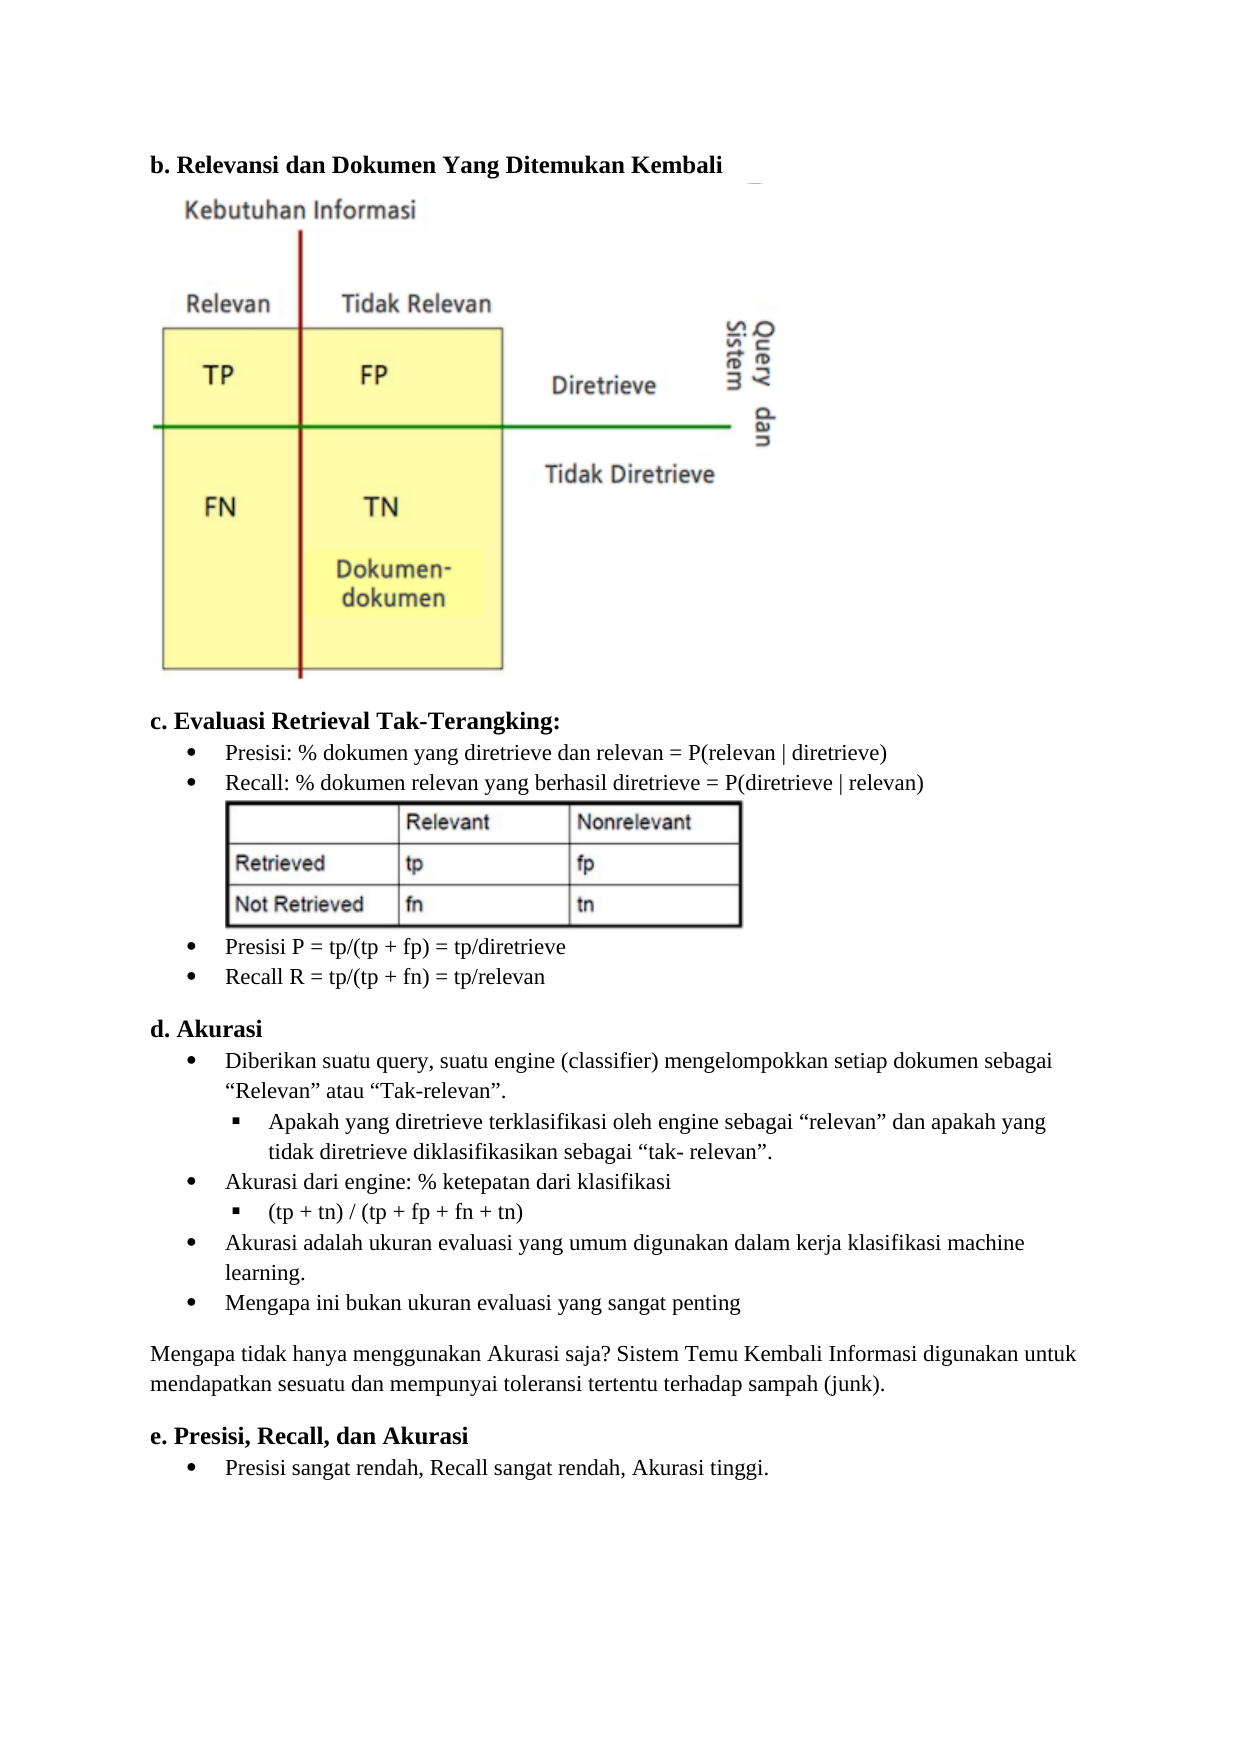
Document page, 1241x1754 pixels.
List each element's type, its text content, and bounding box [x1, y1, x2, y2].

list Mengapa ini bukan ukuran evaluasi yang sangat penting [187, 1289, 1090, 1315]
list Presisi P = tp/(tp + fp) = tp/diretrieve [187, 933, 1090, 959]
subtitle c. Evaluasi Retrieval Tak-Terangking: [150, 706, 1090, 735]
list Akurasi adalah ukuran evaluasi yang umum digunakan dalam kerja klasifikasi machine learning. [187, 1229, 1090, 1285]
list Apakah yang diretrieve terklasifikasi oleh engine sebagai “relevan” dan apakah yang tidak diretrieve diklasifikasikan sebagai “tak- relevan”. [231, 1108, 1090, 1164]
text Mengapa tidak hanya menggunakan Akurasi saja? Sistem Temu Kembali Informasi digunakan untuk mendapatkan sesuatu dan mempunyai toleransi tertentu terhadap sampah (junk). [150, 1340, 1090, 1397]
subtitle e. Presisi, Recall, dan Akurasi [150, 1421, 1090, 1450]
subtitle b. Relevansi dan Dokumen Yang Ditemukan Kembali [150, 150, 1090, 179]
subtitle d. Akurasi [150, 1014, 1090, 1043]
list Presisi sangat rendah, Recall sangat rendah, Akurasi tinggi. [187, 1454, 1090, 1481]
list Akurasi dari engine: % ketepatan dari klasifikasi [187, 1168, 1090, 1194]
list Recall R = tp/(tp + fn) = tp/relevan [187, 963, 1090, 990]
list Diberikan suatu query, suatu engine (classifier) mengelompokkan setiap dokumen sebagai “Relevan” atau “Tak-relevan”. [187, 1047, 1090, 1104]
picture [150, 183, 793, 682]
list Presisi: % dokumen yang diretrieve dan relevan = P(relevan | diretrieve) [187, 739, 1090, 766]
list (tp + tn) / (tp + fp + fn + tn) [231, 1198, 1090, 1225]
list Recall: % dokumen relevan yang berhasil diretrieve = P(diretrieve | relevan) [187, 769, 1090, 796]
picture [225, 799, 744, 930]
